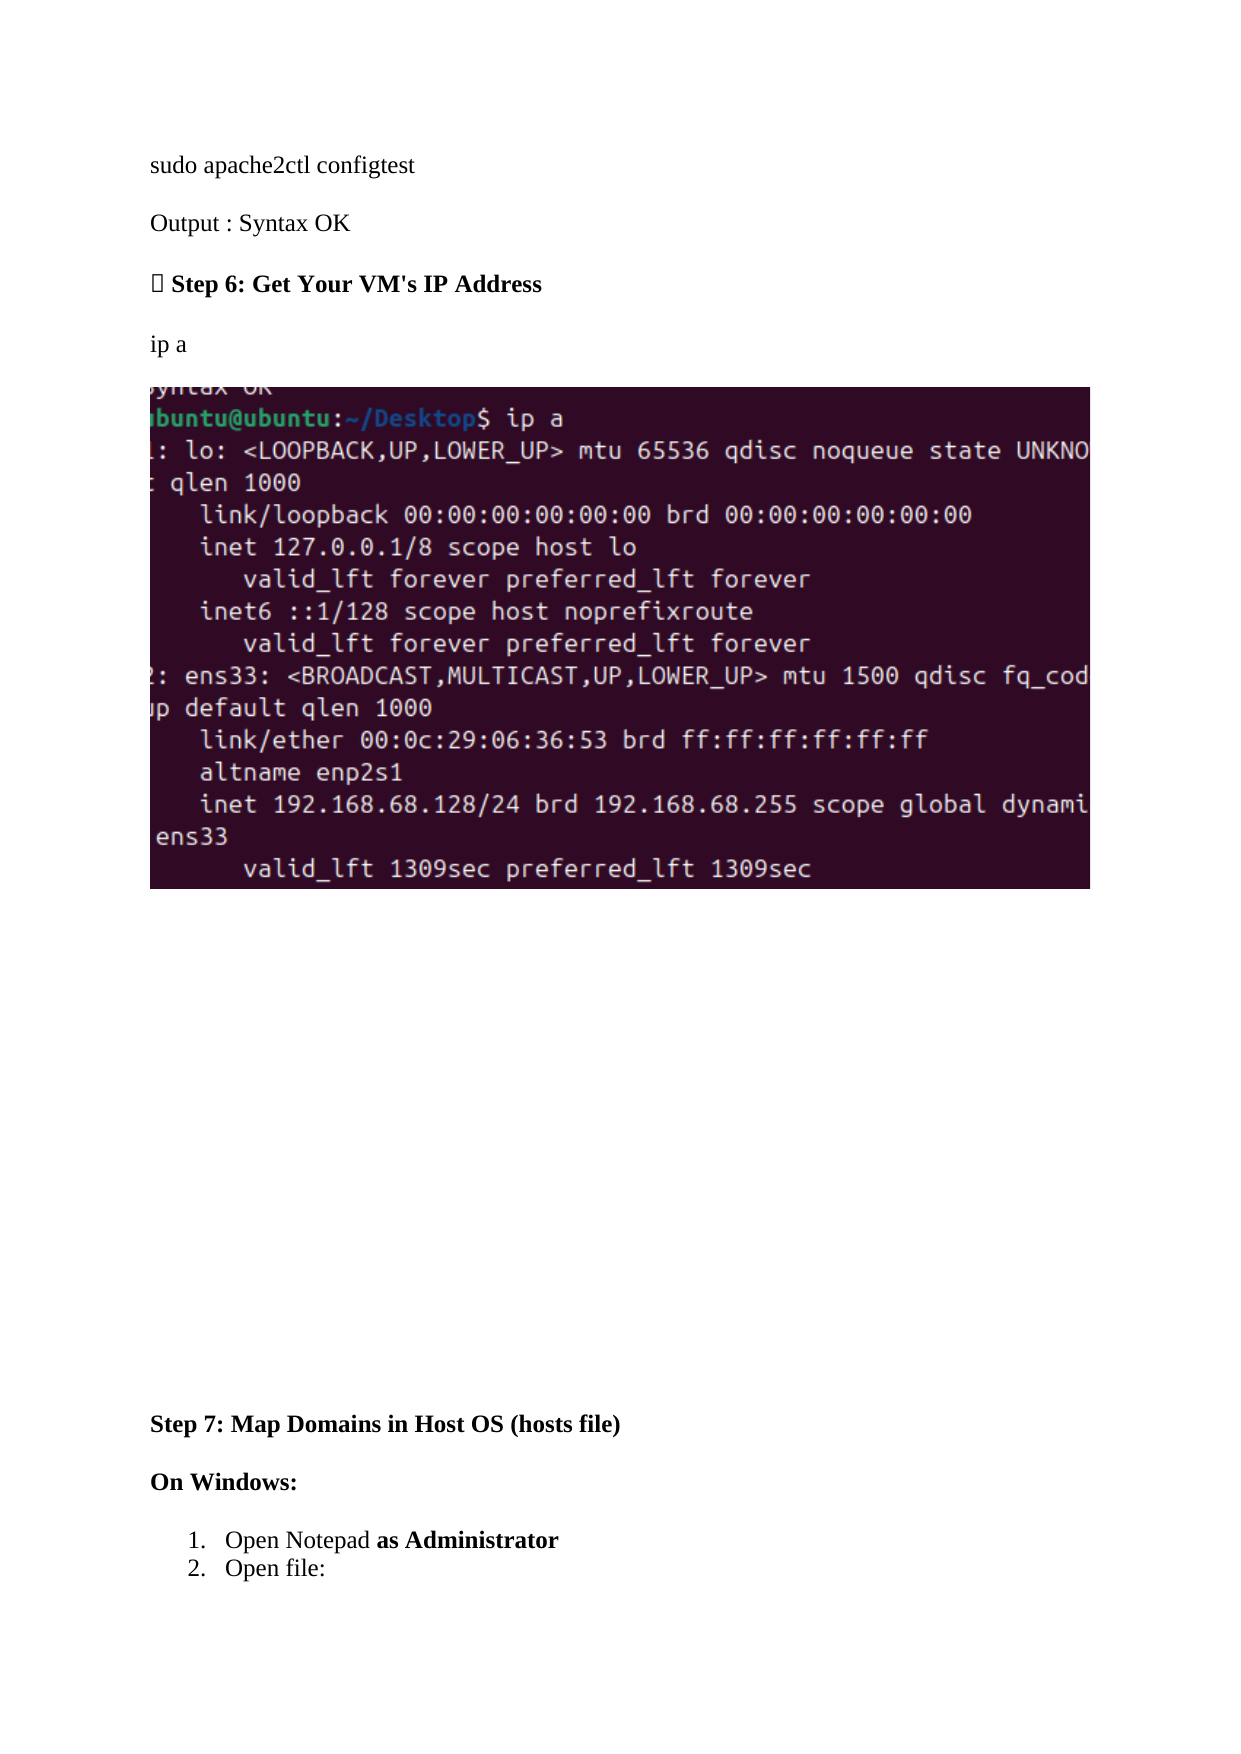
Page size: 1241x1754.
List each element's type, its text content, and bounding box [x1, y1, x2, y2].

text ip a [150, 329, 1090, 358]
text On Windows: [150, 1467, 1090, 1496]
picture [150, 387, 1091, 889]
text sudo apache2ctl configtest [150, 150, 1090, 179]
list Open Notepad as Administrator [187, 1525, 1090, 1553]
text 🔹 Step 6: Get Your VM's IP Address [150, 266, 1090, 300]
list Open file: [187, 1553, 1090, 1582]
text Output : Syntax OK [150, 208, 1090, 237]
text Step 7: Map Domains in Host OS (hosts file) [150, 1409, 1090, 1438]
